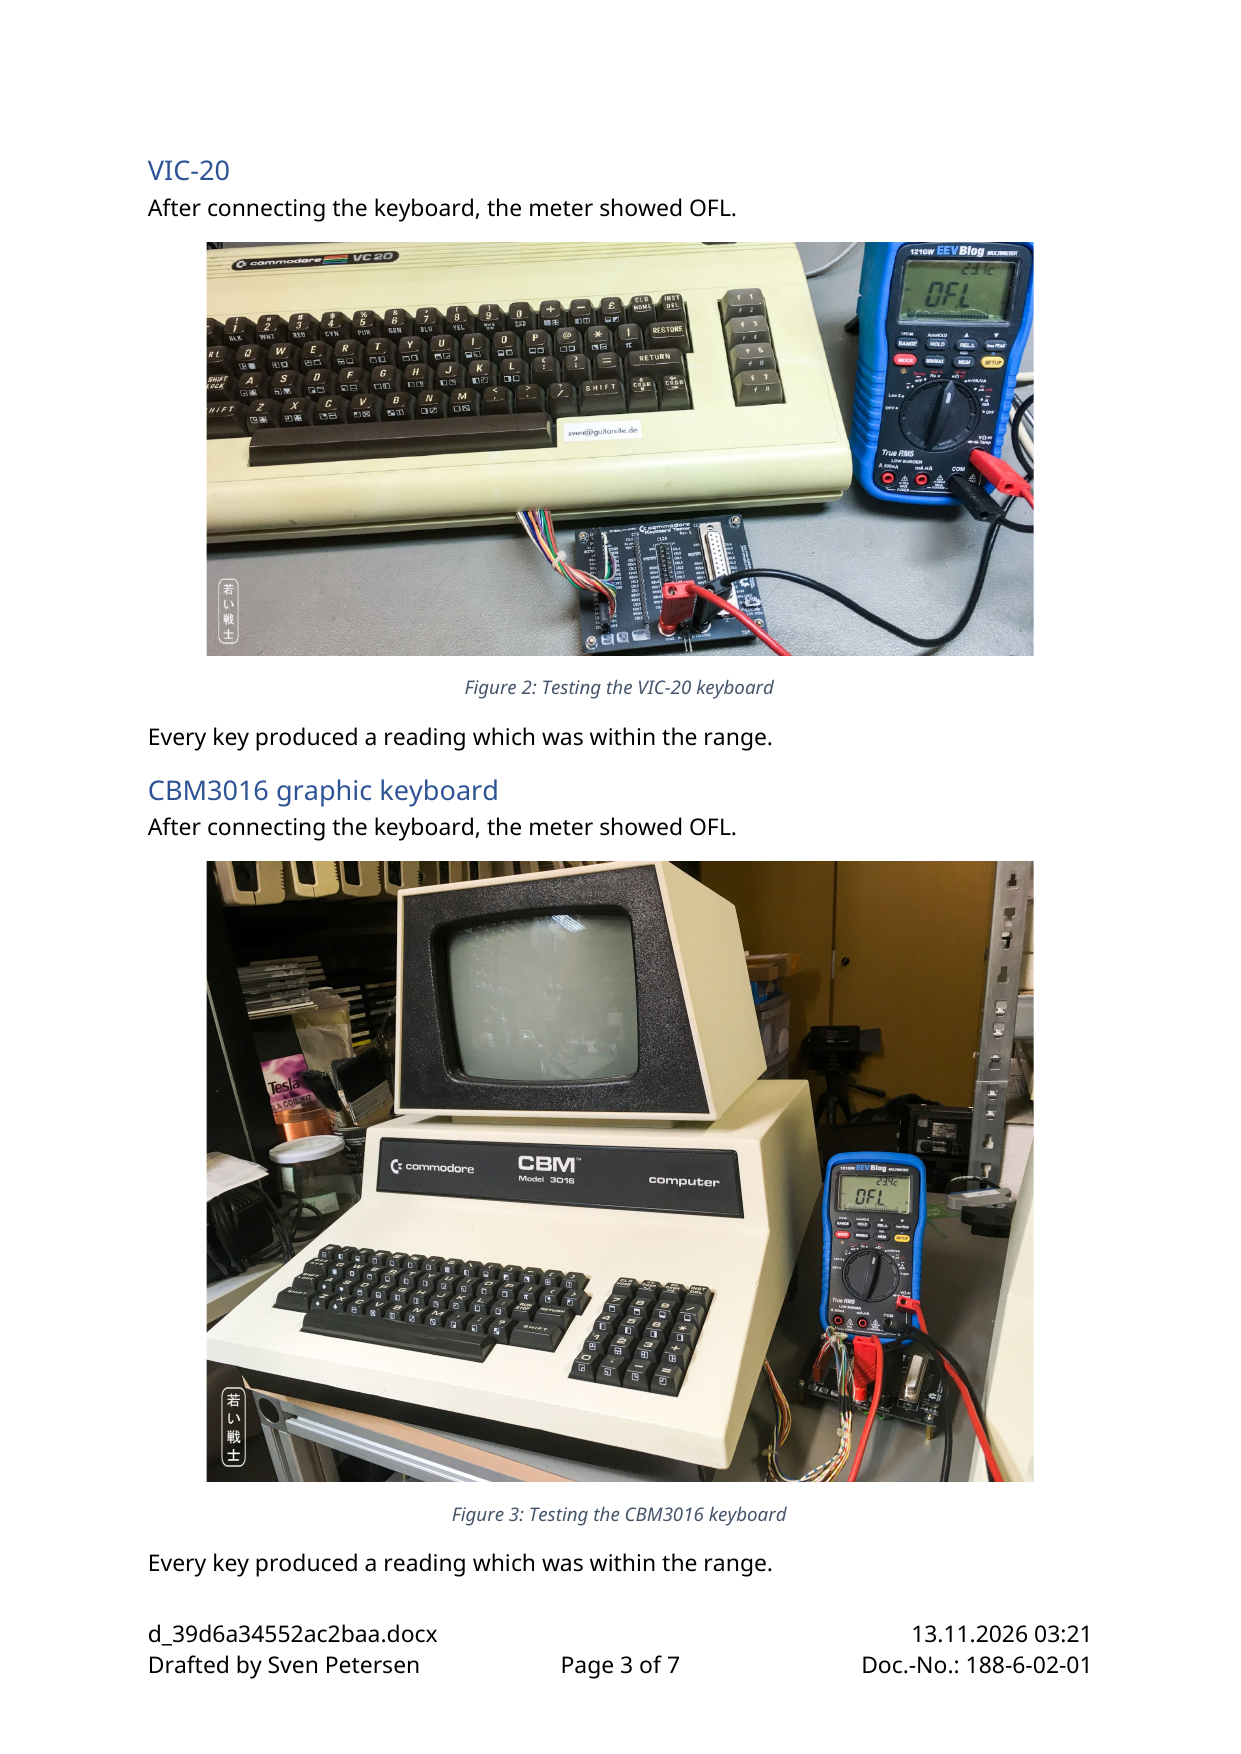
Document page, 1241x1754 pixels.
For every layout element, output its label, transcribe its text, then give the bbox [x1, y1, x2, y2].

text Figure 3: Testing the CBM3016 keyboard [148, 1501, 1093, 1526]
subtitle VIC-20 [148, 152, 1093, 189]
picture [206, 242, 1034, 656]
text After connecting the keyboard, the meter showed OFL. [148, 811, 1093, 842]
subtitle CBM3016 graphic keyboard [148, 771, 1093, 808]
text Figure 2: Testing the VIC-20 keyboard [148, 675, 1093, 700]
text After connecting the keyboard, the meter showed OFL. [148, 192, 1093, 223]
picture [206, 861, 1034, 1482]
text Every key produced a reading which was within the range. [148, 721, 1093, 752]
text Every key produced a reading which was within the range. [148, 1547, 1093, 1578]
